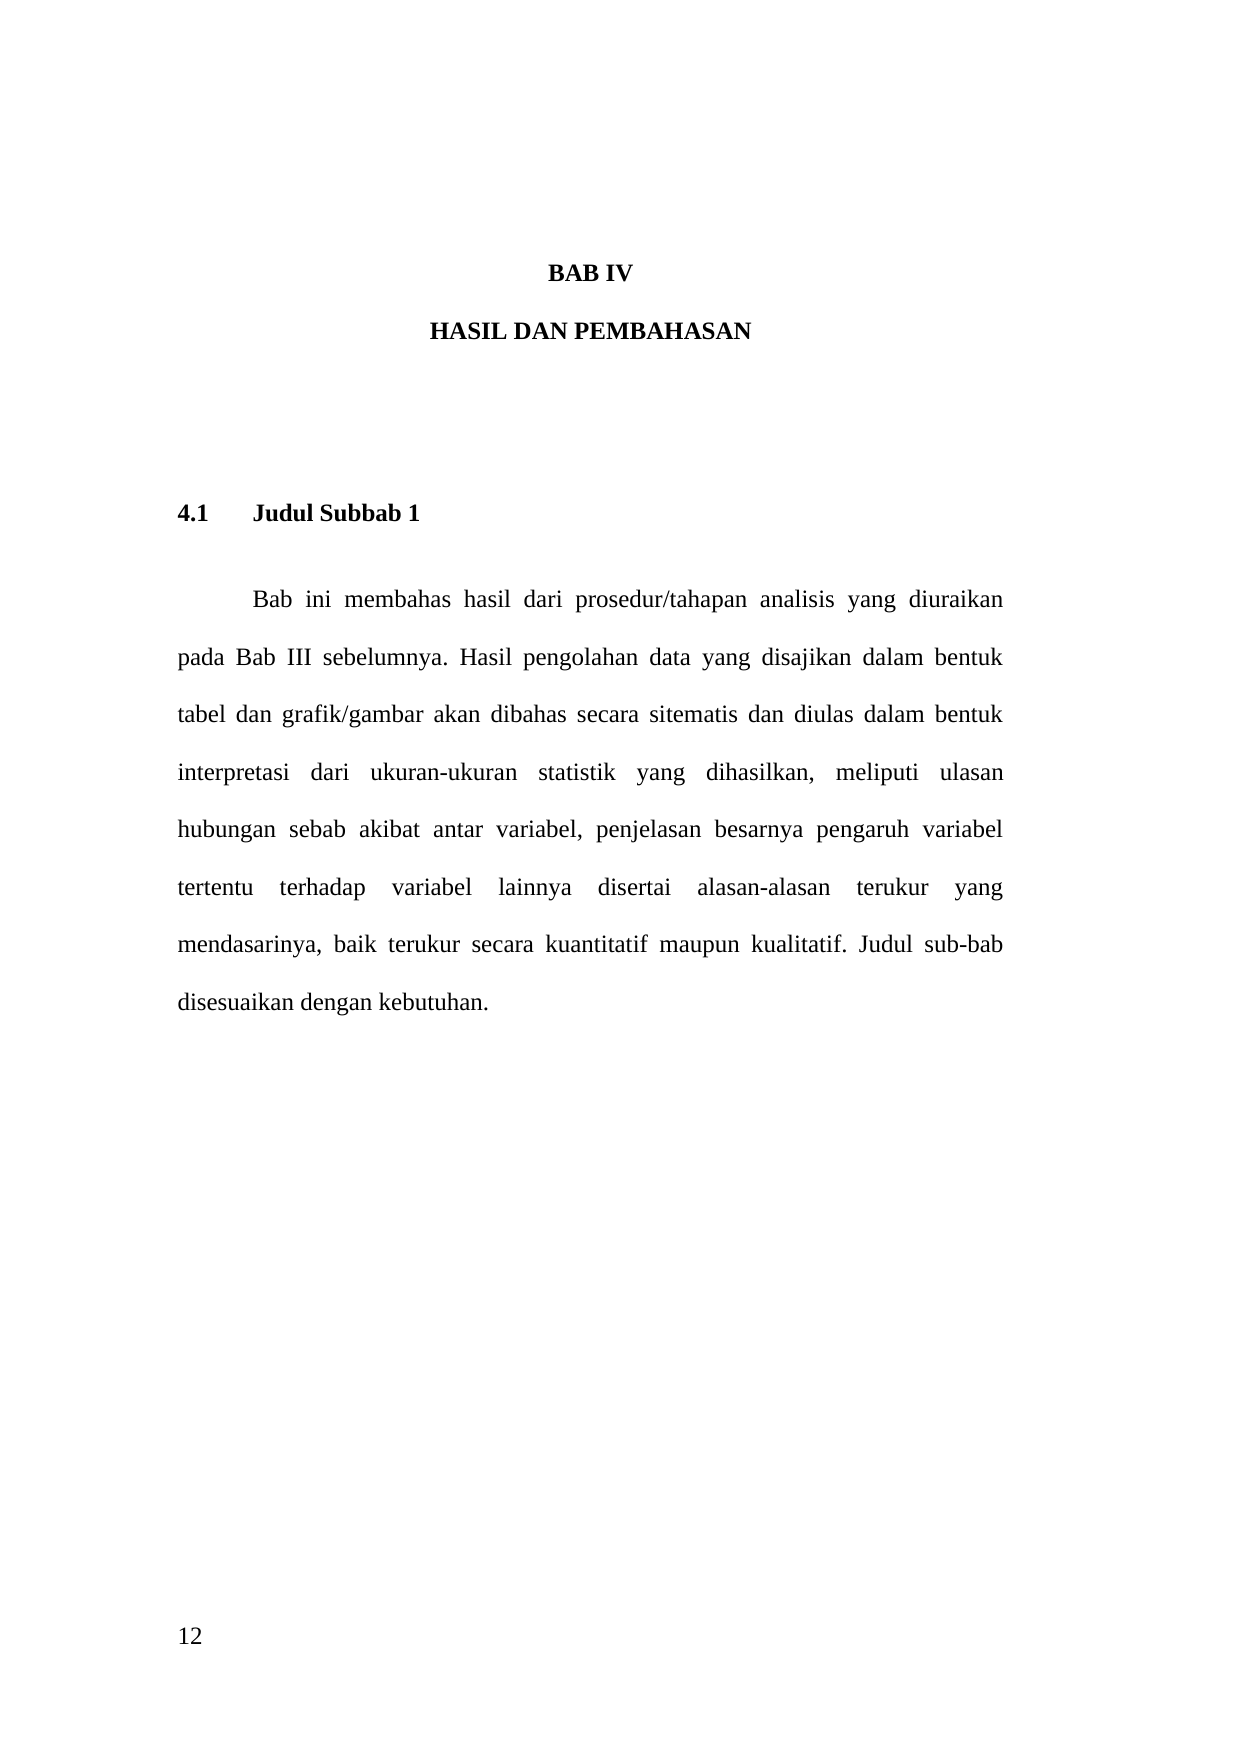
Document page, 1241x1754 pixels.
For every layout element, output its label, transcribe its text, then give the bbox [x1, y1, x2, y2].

text BAB IV HASIL DAN PEMBAHASAN [177, 258, 1004, 344]
text Judul Subbab 1 [177, 498, 1004, 527]
text Bab ini membahas hasil dari prosedur/tahapan analisis yang diuraikan pada Bab III sebelumnya. Hasil pengolahan data yang disajikan dalam bentuk tabel dan grafik/gambar akan dibahas secara sitematis dan diulas dalam bentuk interpretasi dari ukuran-ukuran statistik yang dihasilkan, meliputi ulasan hubungan sebab akibat antar variabel, penjelasan besarnya pengaruh variabel tertentu terhadap variabel lainnya disertai alasan-alasan terukur yang mendasarinya, baik terukur secara kuantitatif maupun kualitatif. Judul sub-bab disesuaikan dengan kebutuhan. [177, 584, 1004, 1016]
